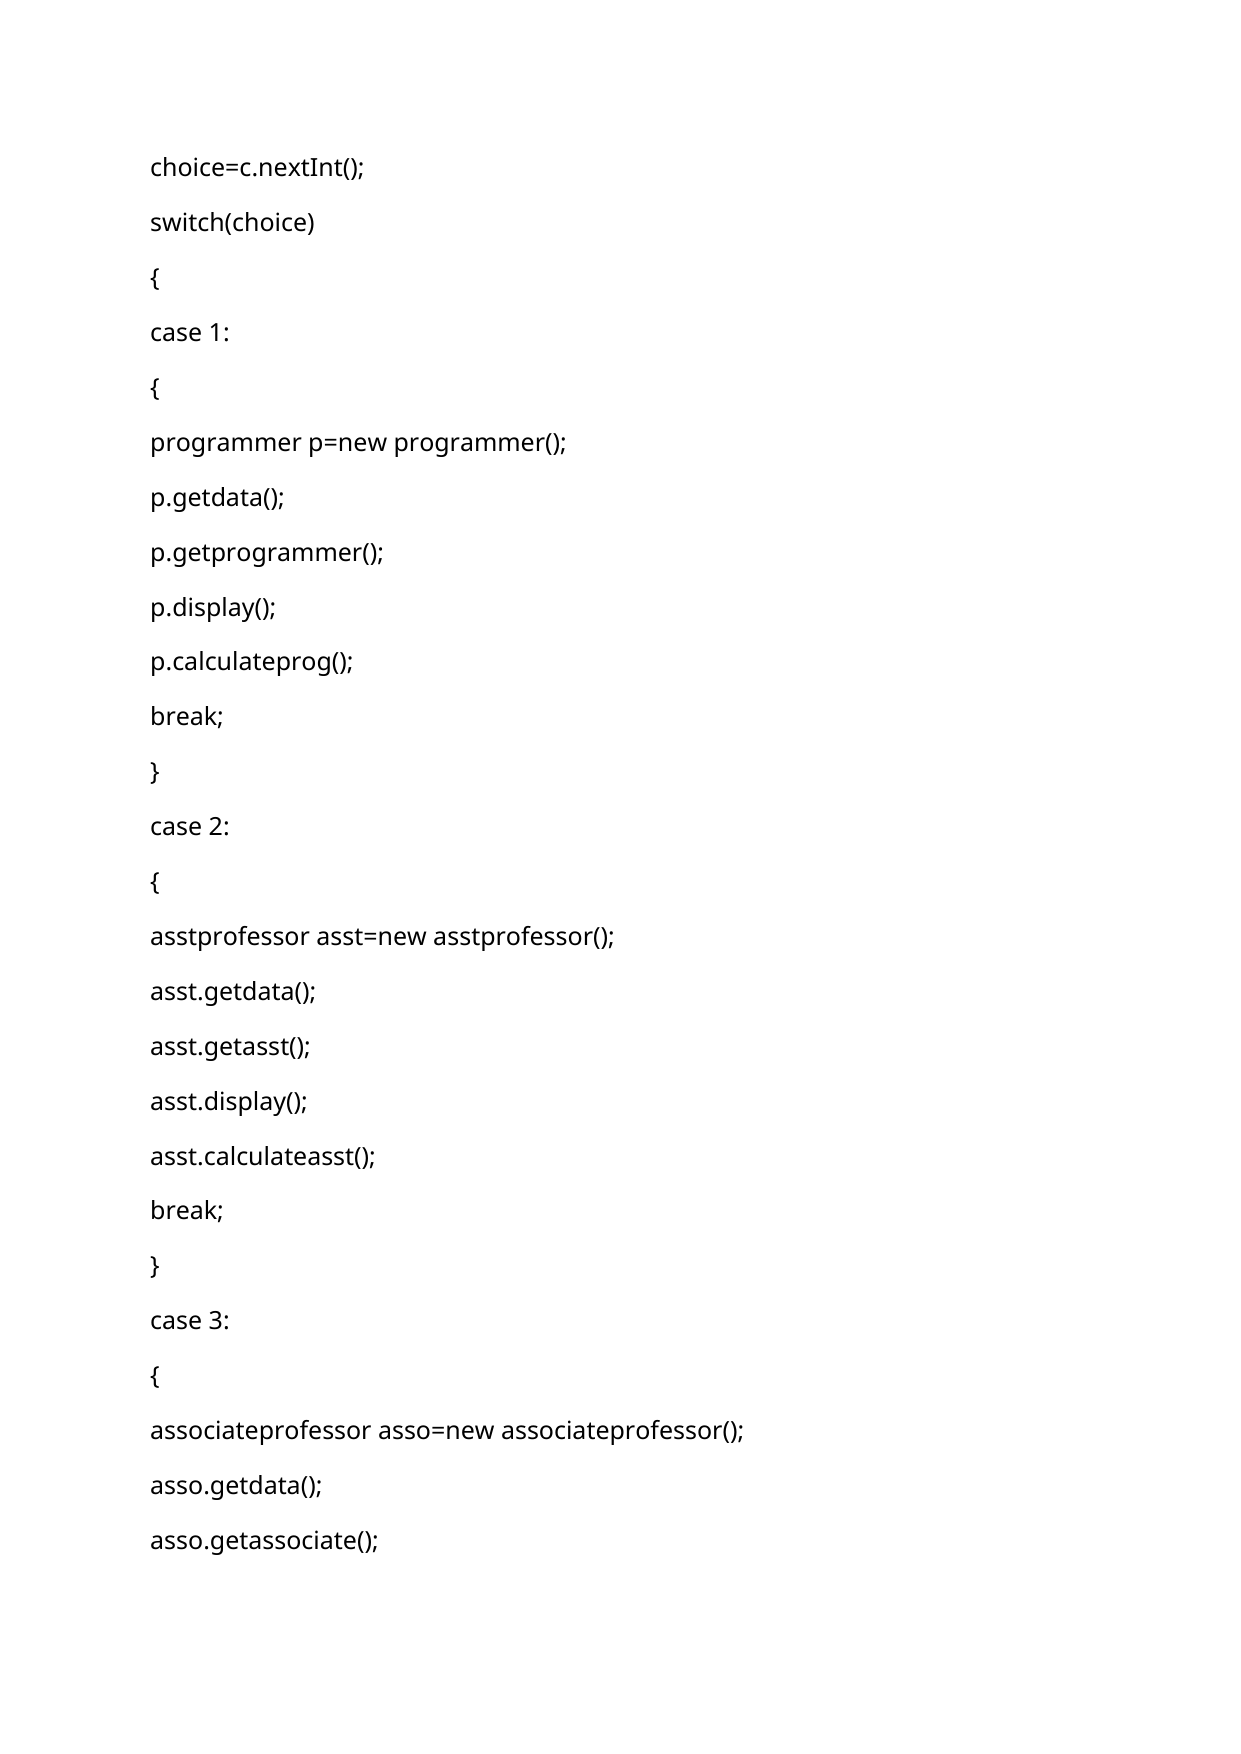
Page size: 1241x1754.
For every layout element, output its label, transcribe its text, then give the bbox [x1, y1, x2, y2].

text asso.getassociate(); [150, 1522, 1090, 1556]
text asst.getdata(); [150, 973, 1090, 1007]
text { [150, 369, 1090, 404]
text p.getprogrammer(); [150, 534, 1090, 568]
text p.display(); [150, 589, 1090, 623]
text } [150, 754, 1090, 788]
text asst.calculateasst(); [150, 1138, 1090, 1172]
text programmer p=new programmer(); [150, 424, 1090, 458]
text { [150, 864, 1090, 898]
text { [150, 1358, 1090, 1392]
text switch(choice) [150, 205, 1090, 239]
text { [150, 260, 1090, 294]
text break; [150, 699, 1090, 733]
text asst.getasst(); [150, 1028, 1090, 1062]
text asst.display(); [150, 1083, 1090, 1117]
text p.calculateprog(); [150, 644, 1090, 678]
text asso.getdata(); [150, 1467, 1090, 1502]
text } [150, 1248, 1090, 1282]
text p.getdata(); [150, 479, 1090, 513]
text choice=c.nextInt(); [150, 150, 1090, 184]
text case 2: [150, 809, 1090, 843]
text asstprofessor asst=new asstprofessor(); [150, 918, 1090, 953]
text associateprofessor asso=new associateprofessor(); [150, 1413, 1090, 1447]
text case 1: [150, 315, 1090, 349]
text break; [150, 1193, 1090, 1227]
text case 3: [150, 1303, 1090, 1337]
